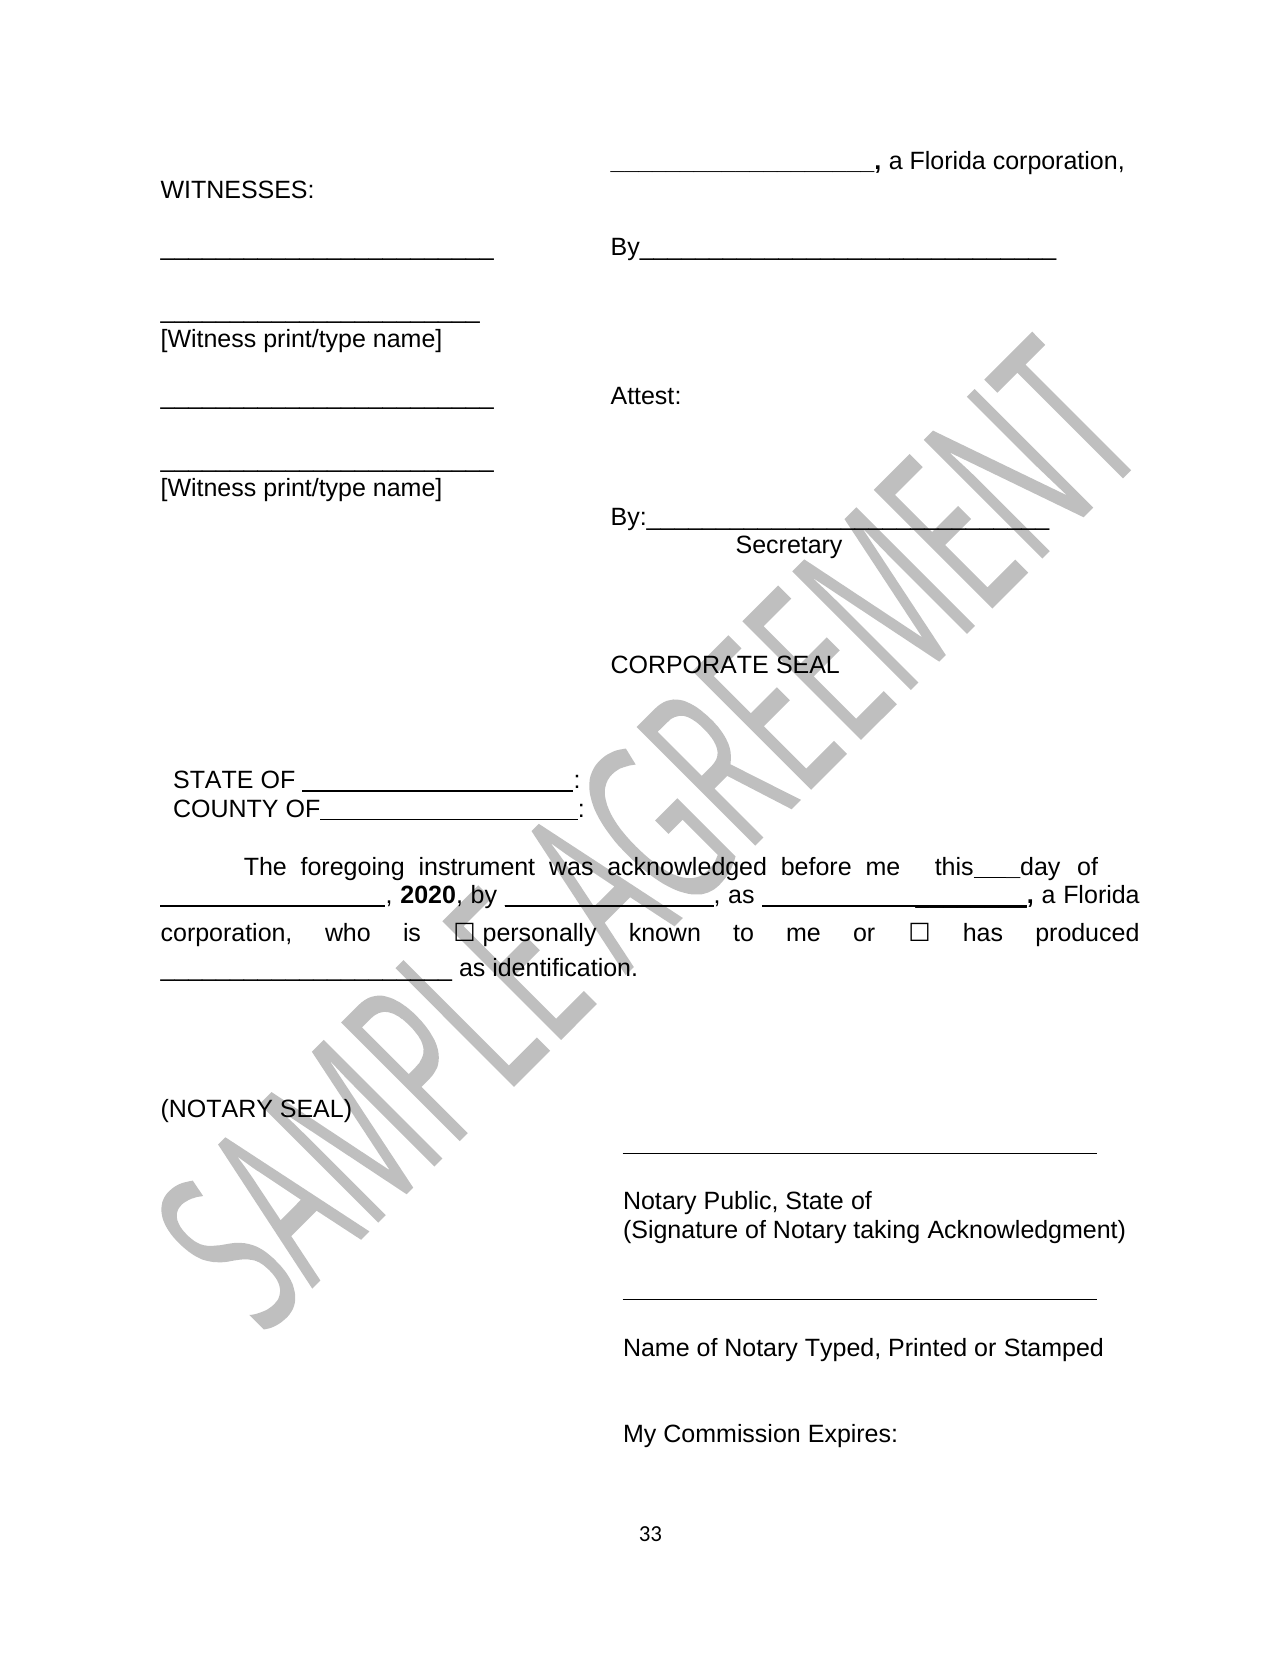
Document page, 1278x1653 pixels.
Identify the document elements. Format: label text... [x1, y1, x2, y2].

text , 2020, by _______________, as ___________________, a Florida corporation, who is ☐ personally known to me or ☐ has produced _____________________ as identification. [160, 881, 1139, 981]
text (NOTARY SEAL) [160, 1094, 1139, 1123]
text ________________________ Attest: [160, 381, 1139, 410]
text Notary Public, State of [623, 1186, 1070, 1215]
text Name of Notary Typed, Printed or Stamped [623, 1333, 1133, 1362]
text By:_____________________________ [160, 501, 1139, 530]
text ___________________, a Florida corporation, [610, 146, 1139, 174]
text [Witness print/type name] [160, 324, 1139, 352]
text COUNTY OF : [173, 794, 1139, 823]
text Secretary [160, 530, 1139, 559]
text _______________________ [160, 295, 1139, 324]
text [Witness print/type name] [160, 473, 1139, 501]
text (Signature of Notary taking Acknowledgment) [623, 1215, 1133, 1243]
text ________________________ By______________________________ [160, 232, 1139, 261]
text ________________________ [160, 444, 1139, 473]
text My Commission Expires: [623, 1419, 1133, 1448]
text CORPORATE SEAL [173, 651, 1139, 679]
text The foregoing instrument was acknowledged before me this _day of [160, 852, 1133, 881]
text STATE OF : [173, 766, 1139, 794]
text WITNESSES: [160, 174, 1139, 203]
